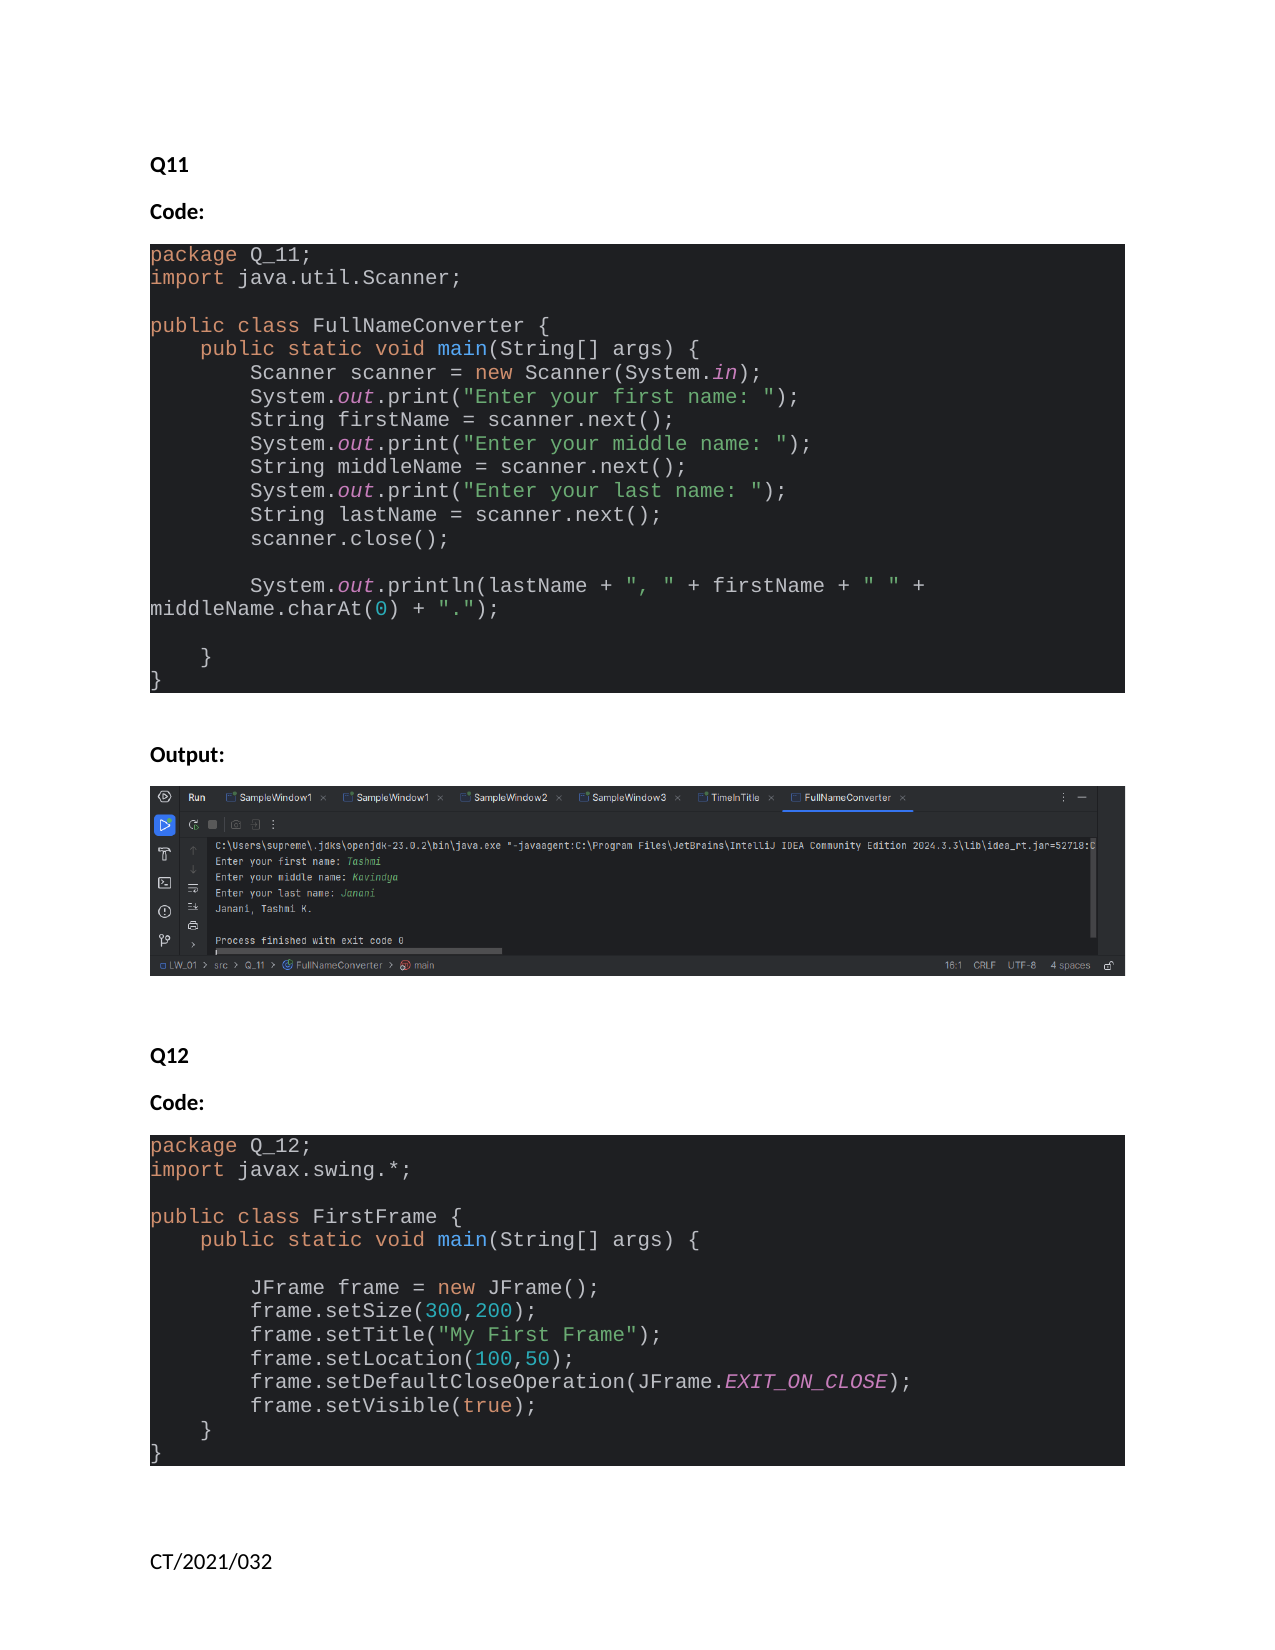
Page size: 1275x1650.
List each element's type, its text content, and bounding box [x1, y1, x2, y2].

text Code: [150, 1088, 1125, 1116]
text Q11 [150, 150, 1125, 178]
text package Q_11; import java.util.Scanner; public class FullNameConverter { public static void main(String[] args) { Scanner scanner = new Scanner(System.in); System.out.print("Enter your first name: "); String firstName = scanner.next(); System.out.print("Enter your middle name: "); String middleName = scanner.next(); System.out.print("Enter your last name: "); String lastName = scanner.next(); scanner.close(); System.out.println(lastName + ", " + firstName + " " + middleName.charAt(0) + "."); } } [150, 244, 1125, 693]
text Code: [150, 197, 1125, 225]
text Q12 [150, 1041, 1125, 1069]
text Output: [150, 740, 1125, 768]
text package Q_12; import javax.swing.*; public class FirstFrame { public static void main(String[] args) { JFrame frame = new JFrame(); frame.setSize(300,200); frame.setTitle("My First Frame"); frame.setLocation(100,50); frame.setDefaultCloseOperation(JFrame.EXIT_ON_CLOSE); frame.setVisible(true); } } [150, 1135, 1125, 1466]
picture [150, 786, 1125, 976]
